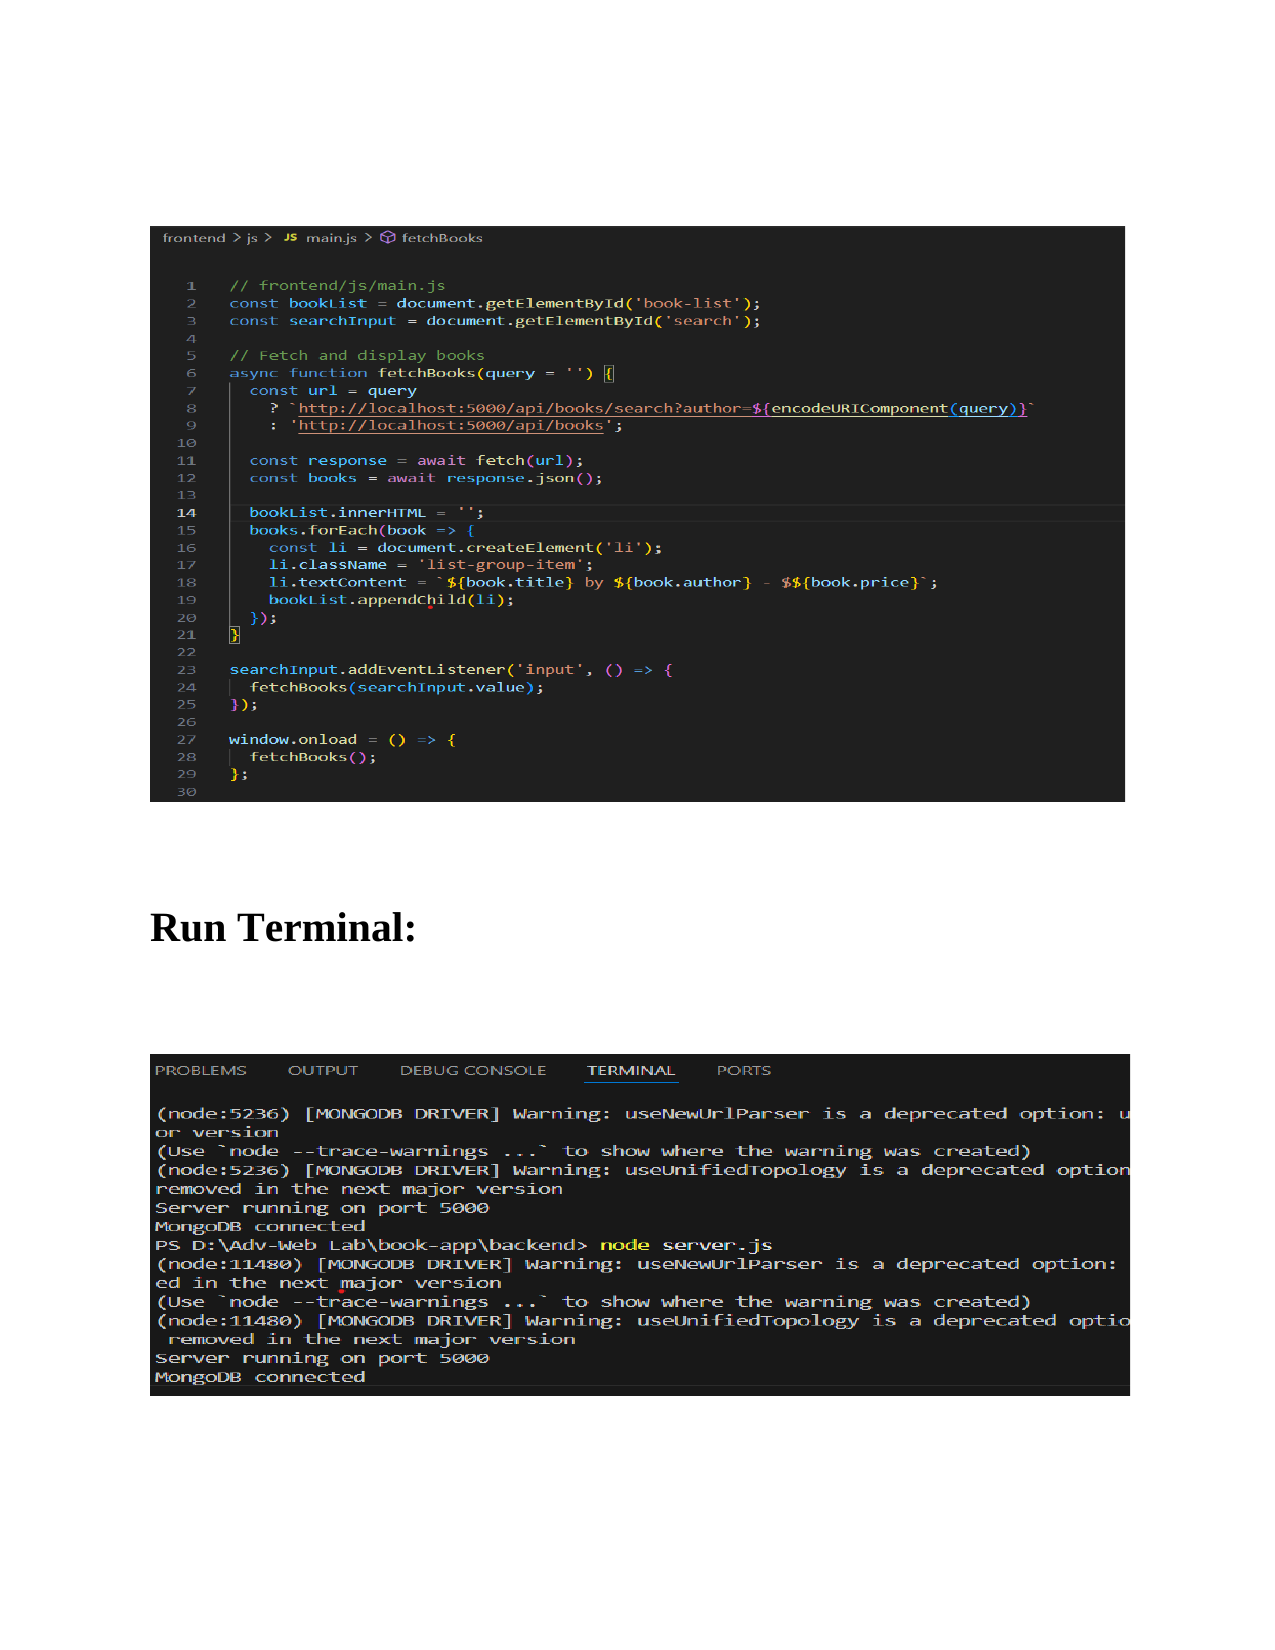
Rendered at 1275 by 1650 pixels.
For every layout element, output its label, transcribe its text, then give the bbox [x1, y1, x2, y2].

picture [150, 1054, 1130, 1396]
picture [150, 226, 1125, 802]
text Run Terminal: [150, 903, 1125, 951]
